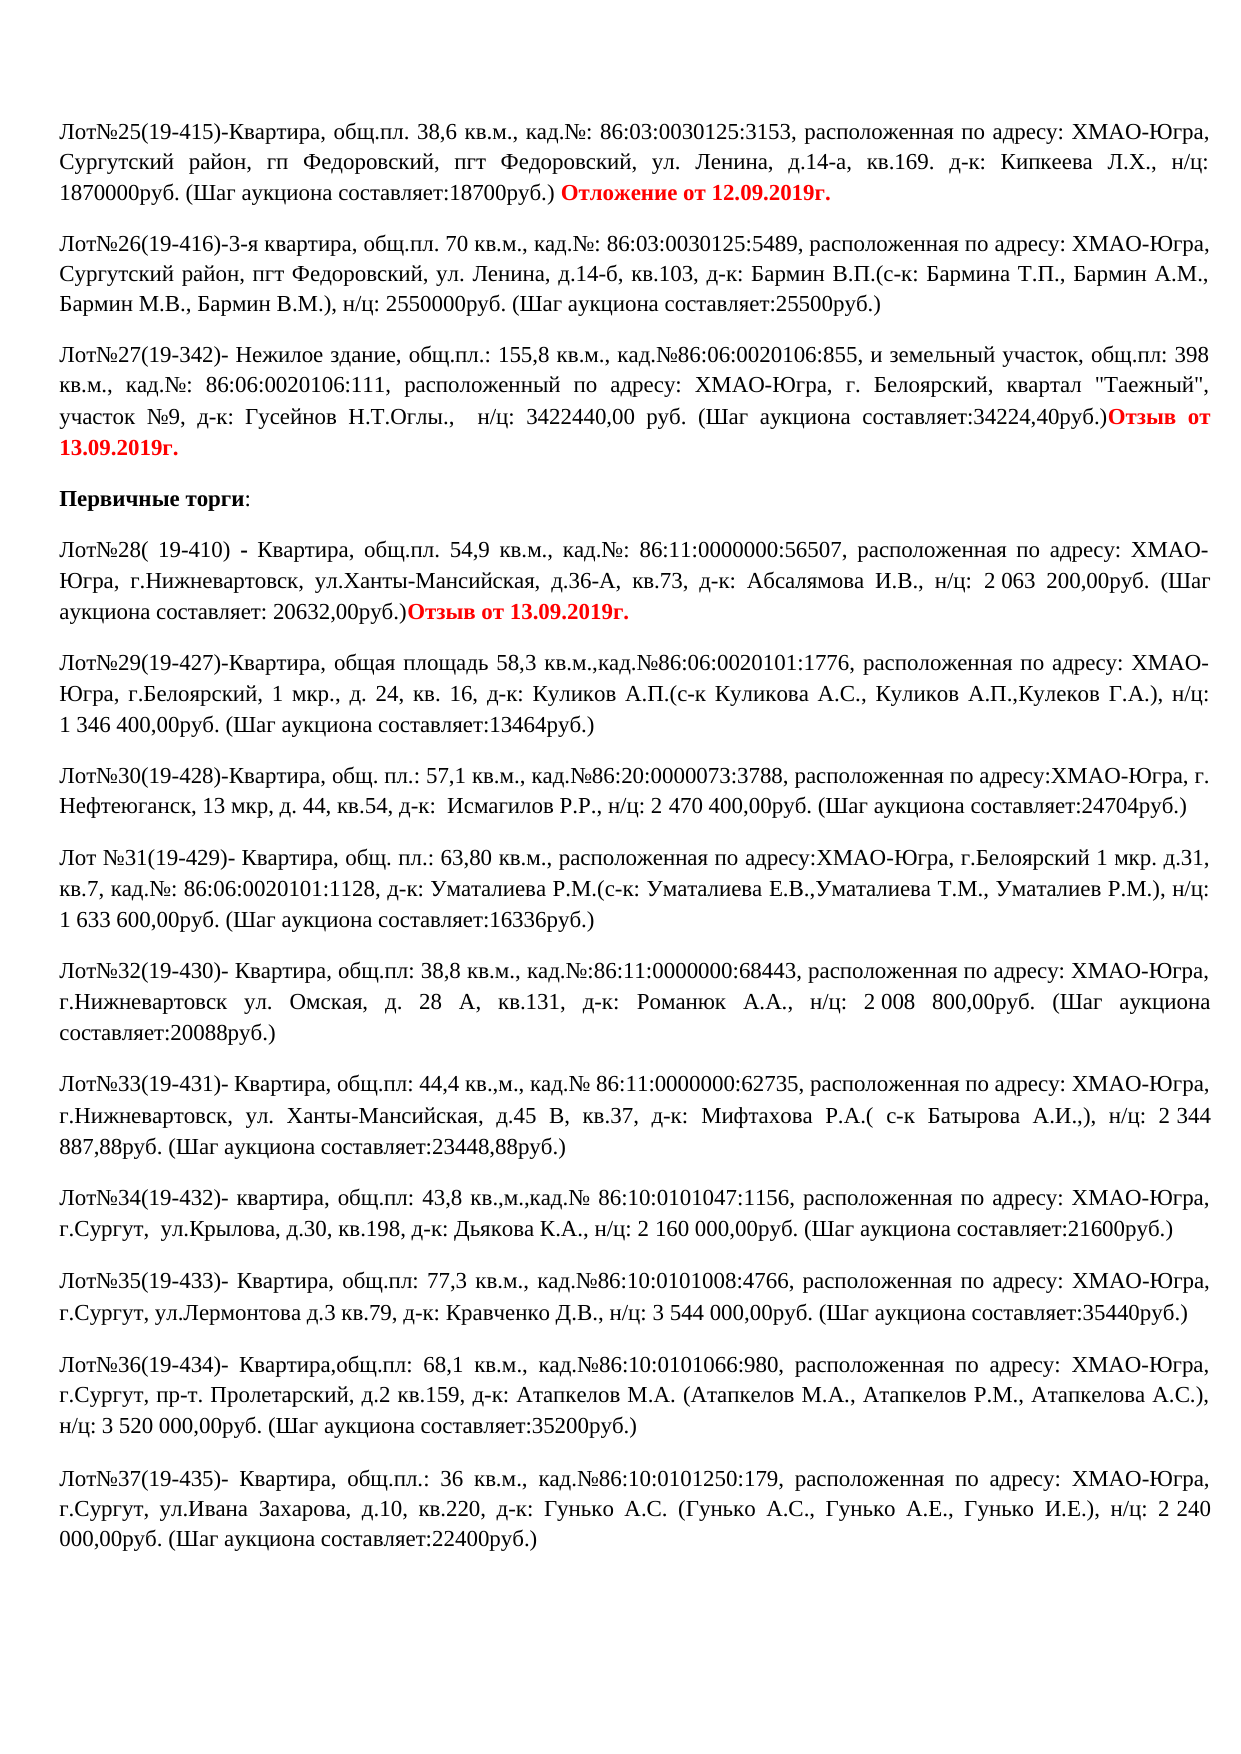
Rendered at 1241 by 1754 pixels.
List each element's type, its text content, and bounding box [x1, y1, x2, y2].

text Лот№26(19-416)-3-я квартира, общ.пл. 70 кв.м., кад.№: 86:03:0030125:5489, расположенная по адресу: ХМАО-Югра, Сургутский район, пгт Федоровский, ул. Ленина, д.14-б, кв.103, д-к: Бармин В.П.(с-к: Бармина Т.П., Бармин А.М., Бармин М.В., Бармин В.М.), н/ц: 2550000руб. (Шаг аукциона составляет:25500руб.) [59, 229, 1211, 316]
text Лот №31(19-429)- Квартира, общ. пл.: 63,80 кв.м., расположенная по адресу:ХМАО-Югра, г.Белоярский 1 мкр. д.31, кв.7, кад.№: 86:06:0020101:1128, д-к: Уматалиева Р.М.(с-к: Уматалиева Е.В.,Уматалиева Т.М., Уматалиев Р.М.), н/ц: 1 633 600,00руб. (Шаг аукциона составляет:16336руб.) [59, 843, 1211, 932]
text Лот№25(19-415)-Квартира, общ.пл. 38,6 кв.м., кад.№: 86:03:0030125:3153, расположенная по адресу: ХМАО-Югра, Сургутский район, гп Федоровский, пгт Федоровский, ул. Ленина, д.14-а, кв.169. д-к: Кипкеева Л.Х., н/ц: 1870000руб. (Шаг аукциона составляет:18700руб.) Отложение от 12.09.2019г. [59, 118, 1211, 205]
text Лот№28( 19-410) - Квартира, общ.пл. 54,9 кв.м., кад.№: 86:11:0000000:56507, расположенная по адресу: ХМАО-Югра, г.Нижневартовск, ул.Ханты-Мансийская, д.36-А, кв.73, д-к: Абсалямова И.В., н/ц: 2 063 200,00руб. (Шаг аукциона составляет: 20632,00руб.)Отзыв от 13.09.2019г. [59, 536, 1211, 624]
text Лот№36(19-434)- Квартира,общ.пл: 68,1 кв.м., кад.№86:10:0101066:980, расположенная по адресу: ХМАО-Югра, г.Сургут, пр-т. Пролетарский, д.2 кв.159, д-к: Атапкелов М.А. (Атапкелов М.А., Атапкелов Р.М., Атапкелова А.С.), н/ц: 3 520 000,00руб. (Шаг аукциона составляет:35200руб.) [59, 1351, 1211, 1440]
text Лот№35(19-433)- Квартира, общ.пл: 77,3 кв.м., кад.№86:10:0101008:4766, расположенная по адресу: ХМАО-Югра, г.Сургут, ул.Лермонтова д.3 кв.79, д-к: Кравченко Д.В., н/ц: 3 544 000,00руб. (Шаг аукциона составляет:35440руб.) [59, 1267, 1211, 1326]
text Лот№34(19-432)- квартира, общ.пл: 43,8 кв.,м.,кад.№ 86:10:0101047:1156, расположенная по адресу: ХМАО-Югра, г.Сургут, ул.Крылова, д.30, кв.198, д-к: Дьякова К.А., н/ц: 2 160 000,00руб. (Шаг аукциона составляет:21600руб.) [59, 1184, 1211, 1242]
text Лот№29(19-427)-Квартира, общая площадь 58,3 кв.м.,кад.№86:06:0020101:1776, расположенная по адресу: ХМАО-Югра, г.Белоярский, 1 мкр., д. 24, кв. 16, д-к: Куликов А.П.(с-к Куликова А.С., Куликов А.П.,Кулеков Г.А.), н/ц: 1 346 400,00руб. (Шаг аукциона составляет:13464руб.) [59, 649, 1211, 738]
text Первичные торги: [59, 485, 1211, 511]
text Лот№30(19-428)-Квартира, общ. пл.: 57,1 кв.м., кад.№86:20:0000073:3788, расположенная по адресу:ХМАО-Югра, г. Нефтеюганск, 13 мкр, д. 44, кв.54, д-к: Исмагилов Р.Р., н/ц: 2 470 400,00руб. (Шаг аукциона составляет:24704руб.) [59, 762, 1211, 819]
text Лот№37(19-435)- Квартира, общ.пл.: 36 кв.м., кад.№86:10:0101250:179, расположенная по адресу: ХМАО-Югра, г.Сургут, ул.Ивана Захарова, д.10, кв.220, д-к: Гунько А.С. (Гунько А.С., Гунько А.Е., Гунько И.Е.), н/ц: 2 240 000,00руб. (Шаг аукциона составляет:22400руб.) [59, 1465, 1211, 1551]
text Лот№32(19-430)- Квартира, общ.пл: 38,8 кв.м., кад.№:86:11:0000000:68443, расположенная по адресу: ХМАО-Югра, г.Нижневартовск ул. Омская, д. 28 А, кв.131, д-к: Романюк А.А., н/ц: 2 008 800,00руб. (Шаг аукциона составляет:20088руб.) [59, 957, 1211, 1046]
text Лот№33(19-431)- Квартира, общ.пл: 44,4 кв.,м., кад.№ 86:11:0000000:62735, расположенная по адресу: ХМАО-Югра, г.Нижневартовск, ул. Ханты-Мансийская, д.45 В, кв.37, д-к: Мифтахова Р.А.( с-к Батырова А.И.,), н/ц: 2 344 887,88руб. (Шаг аукциона составляет:23448,88руб.) [59, 1070, 1211, 1159]
text Лот№27(19-342)- Нежилое здание, общ.пл.: 155,8 кв.м., кад.№86:06:0020106:855, и земельный участок, общ.пл: 398 кв.м., кад.№: 86:06:0020106:111, расположенный по адресу: ХМАО-Югра, г. Белоярский, квартал "Таежный", участок №9, д-к: Гусейнов Н.Т.Оглы., н/ц: 3422440,00 руб. (Шаг аукциона составляет:34224,40руб.)Отзыв от 13.09.2019г. [59, 341, 1211, 460]
